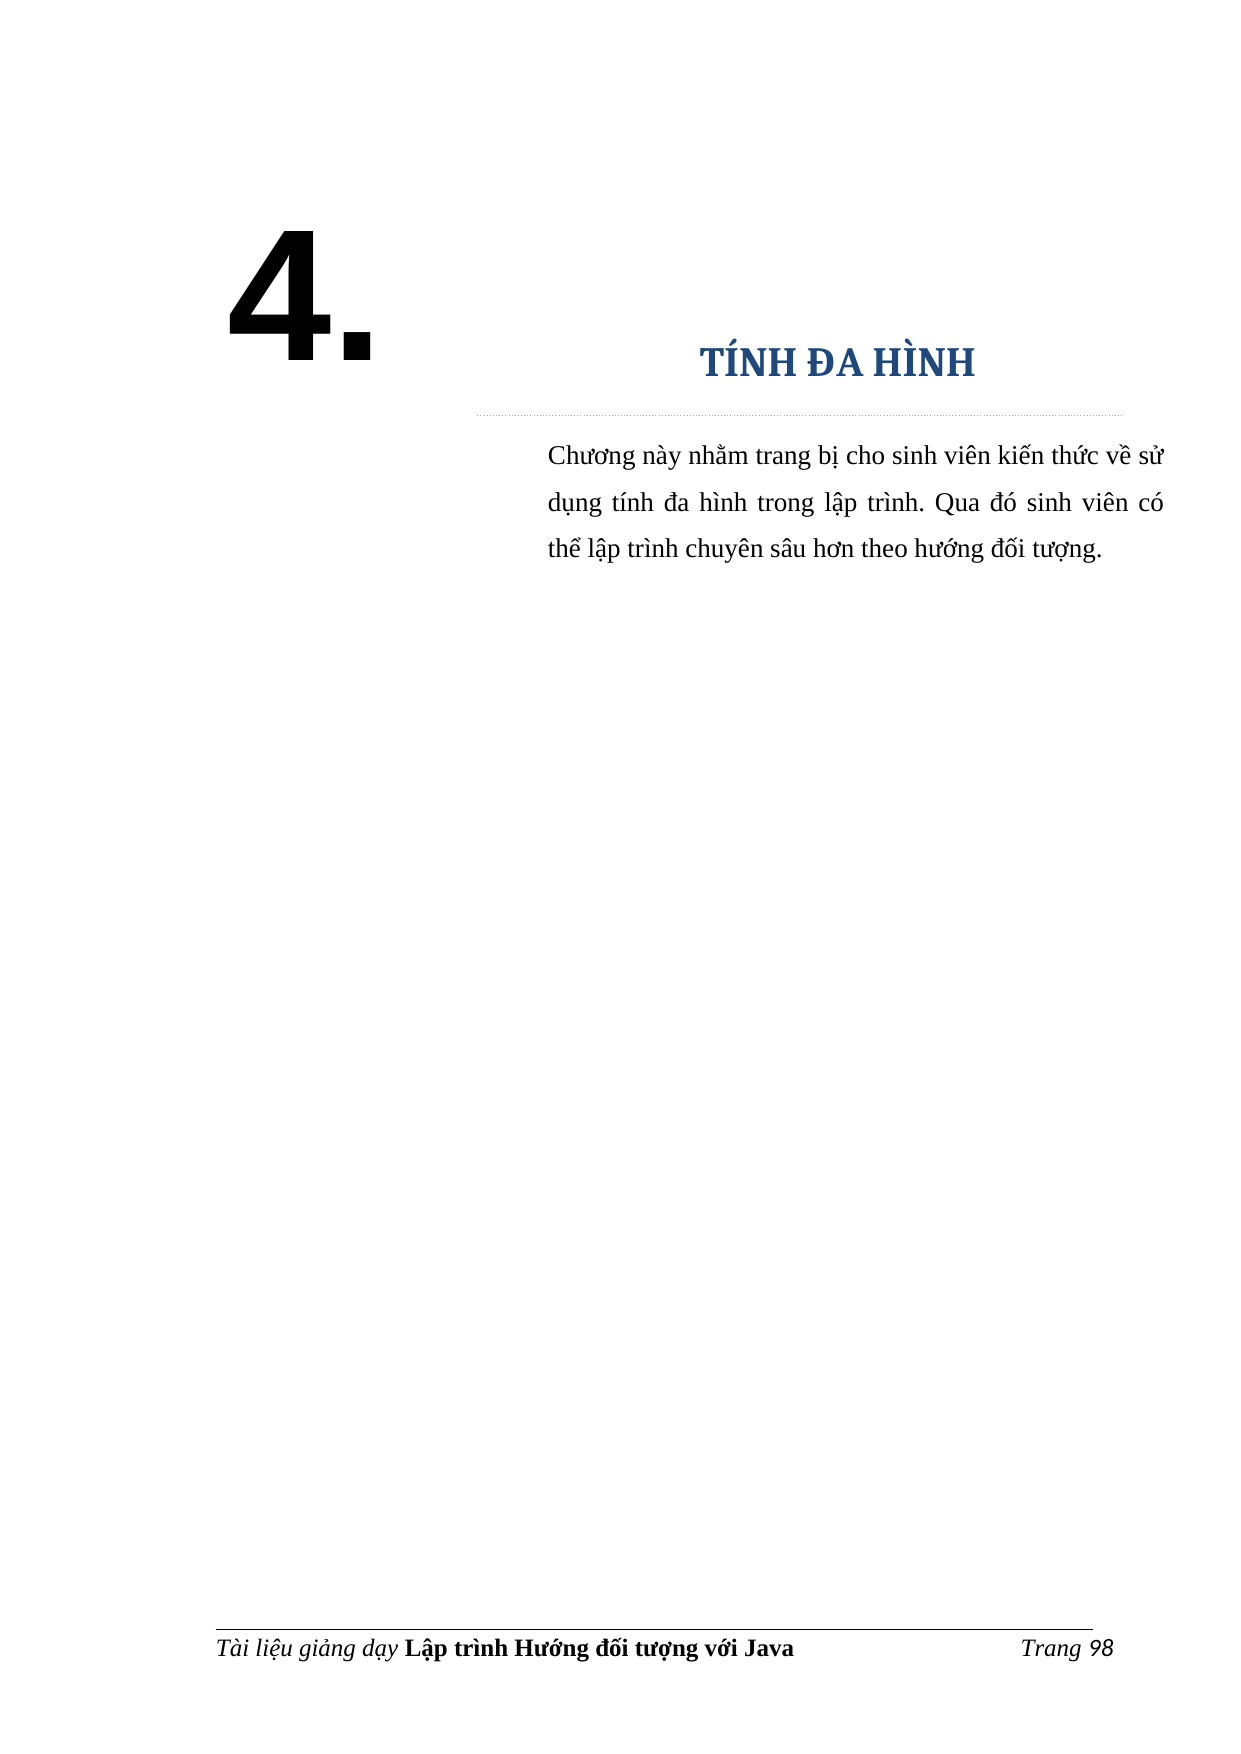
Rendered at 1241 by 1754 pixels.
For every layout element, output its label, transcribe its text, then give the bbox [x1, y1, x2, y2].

table_header TÍNH ĐA HÌNH [477, 169, 1123, 414]
table_header [216, 169, 477, 414]
